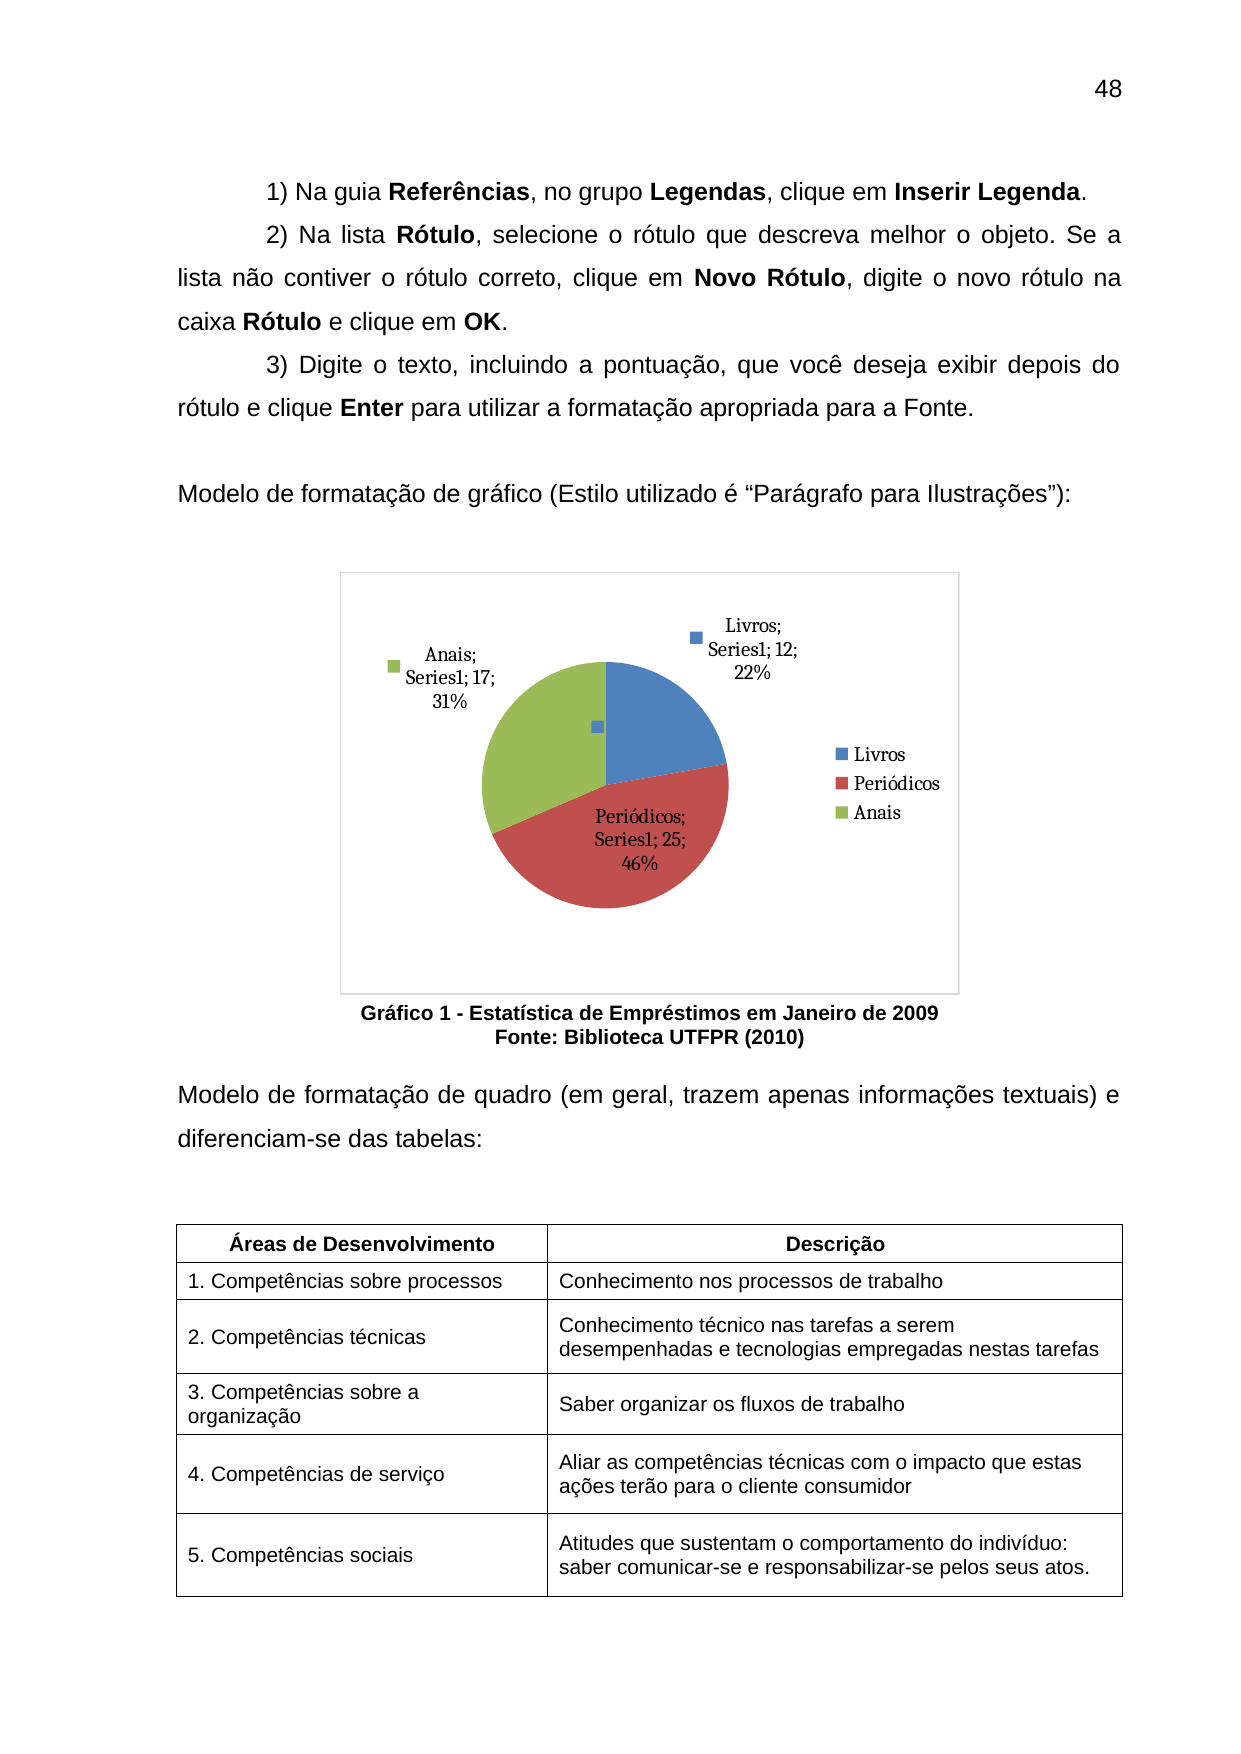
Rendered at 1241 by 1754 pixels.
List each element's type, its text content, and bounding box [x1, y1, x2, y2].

text 1) Na guia Referências, no grupo Legendas, clique em Inserir Legenda. [177, 177, 1122, 206]
table_cell Aliar as competências técnicas com o impacto que estas ações terão para o cliente consumidor [548, 1435, 1122, 1513]
table_header Áreas de Desenvolvimento [177, 1225, 547, 1262]
table_cell Conhecimento nos processos de trabalho [548, 1263, 1122, 1299]
text Modelo de formatação de gráfico (Estilo utilizado é “Parágrafo para Ilustrações”): [177, 479, 1122, 508]
table_cell Atitudes que sustentam o comportamento do indivíduo: saber comunicar-se e responsabilizar-se pelos seus atos. [548, 1514, 1122, 1596]
table_header Descrição [548, 1225, 1122, 1262]
text Modelo de formatação de quadro (em geral, trazem apenas informações textuais) e diferenciam-se das tabelas: [177, 1080, 1122, 1152]
table_cell 2. Competências técnicas [177, 1300, 547, 1373]
text Gráfico 1 - Estatística de Empréstimos em Janeiro de 2009 [177, 1001, 1122, 1025]
table_cell 1. Competências sobre processos [177, 1263, 547, 1299]
table_cell Conhecimento técnico nas tarefas a serem desempenhadas e tecnologias empregadas nestas tarefas [548, 1300, 1122, 1373]
table_cell 5. Competências sociais [177, 1514, 547, 1596]
table_cell 3. Competências sobre a organização [177, 1374, 547, 1434]
table_cell Saber organizar os fluxos de trabalho [548, 1374, 1122, 1434]
table_cell 4. Competências de serviço [177, 1435, 547, 1513]
text Fonte: Biblioteca UTFPR (2010) [177, 1025, 1122, 1049]
text 2) Na lista Rótulo, selecione o rótulo que descreva melhor o objeto. Se a lista não contiver o rótulo correto, clique em Novo Rótulo, digite o novo rótulo na caixa Rótulo e clique em OK. [177, 220, 1122, 335]
text 3) Digite o texto, incluindo a pontuação, que você deseja exibir depois do rótulo e clique Enter para utilizar a formatação apropriada para a Fonte. [177, 350, 1122, 422]
